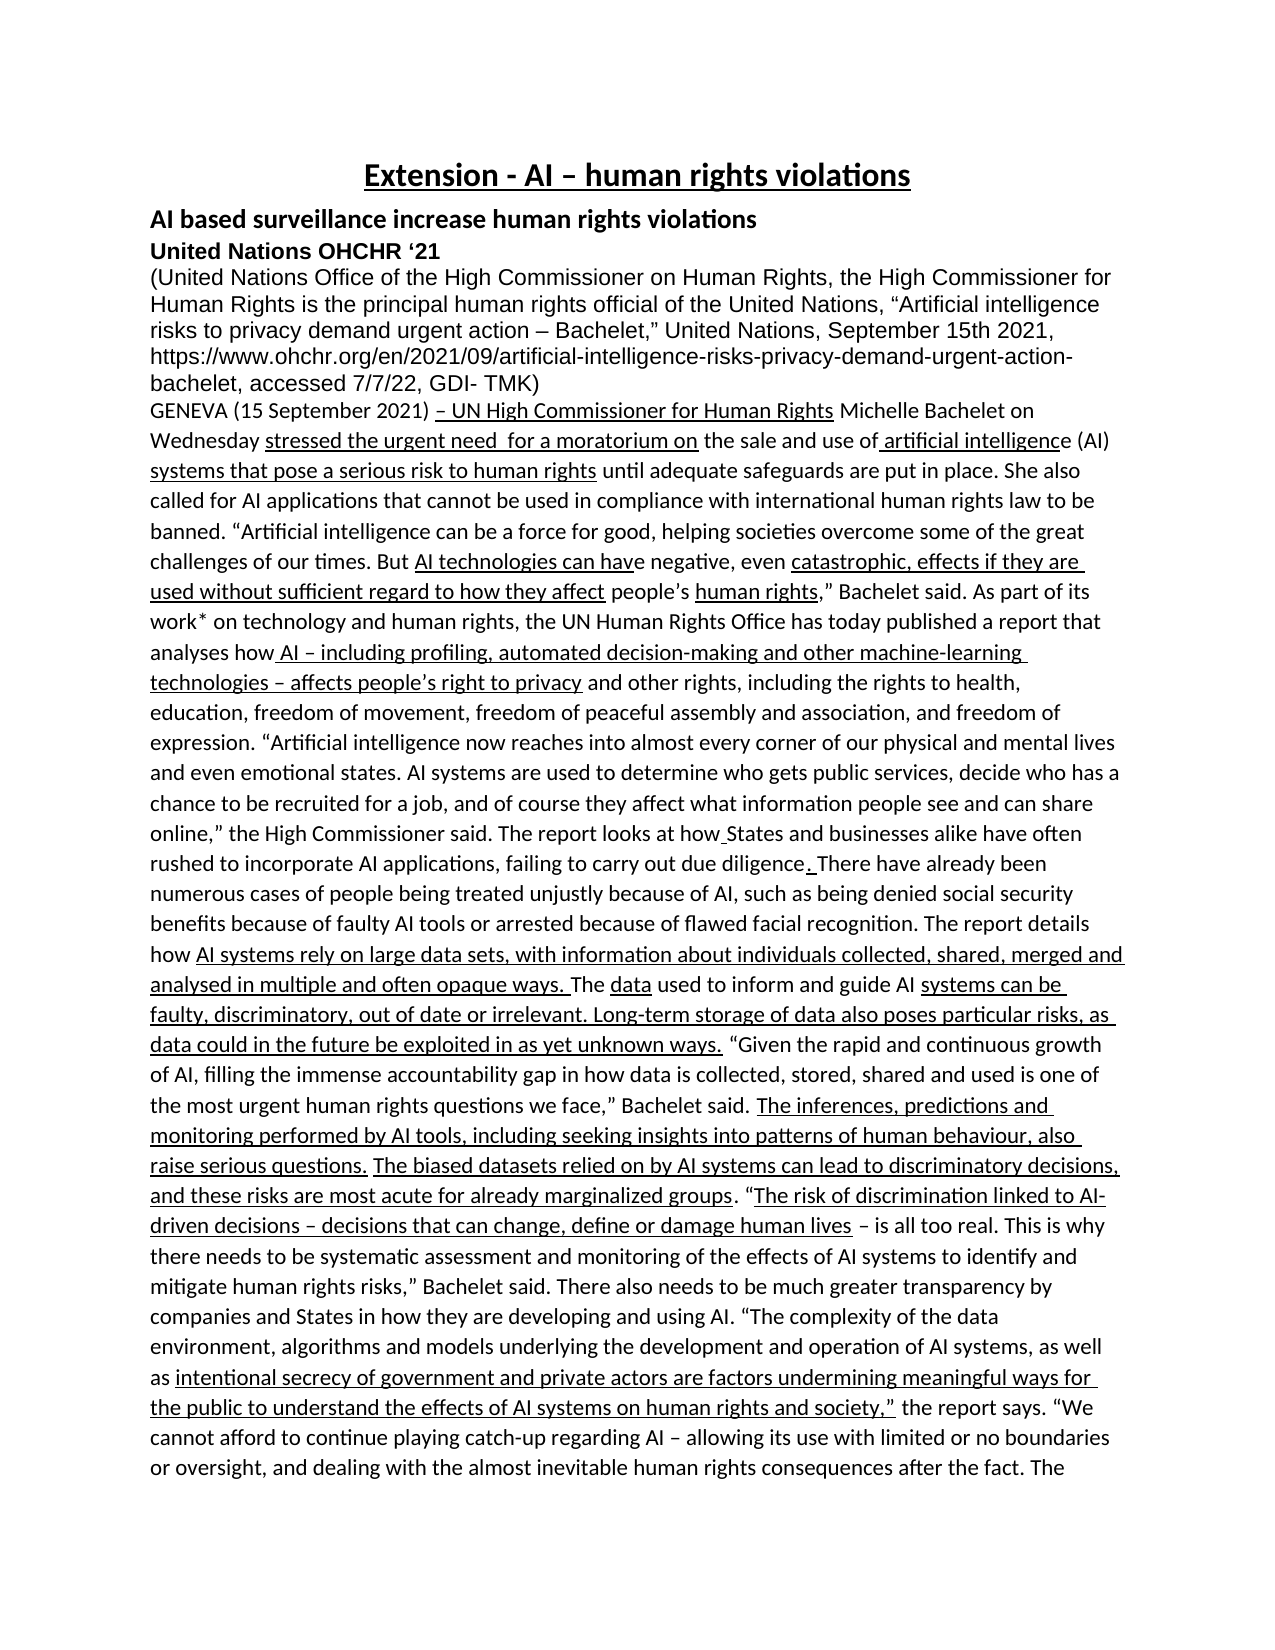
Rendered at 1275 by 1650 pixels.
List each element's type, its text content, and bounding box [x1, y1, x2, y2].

subtitle Extension - AI – human rights violations [150, 154, 1125, 195]
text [150, 396, 1125, 1481]
text United Nations OHCHR ‘21 [150, 238, 1125, 264]
subtitle AI based surveillance increase human rights violations [150, 202, 1125, 235]
text (United Nations Office of the High Commissioner on Human Rights, the High Commissioner for Human Rights is the principal human rights official of the United Nations, “Artificial intelligence risks to privacy demand urgent action – Bachelet,” United Nations, September 15th 2021, https://www.ohchr.org/en/2021/09/artificial-intelligence-risks-privacy-demand-urgent-action-bachelet, accessed 7/7/22, GDI- TMK) [150, 264, 1125, 396]
